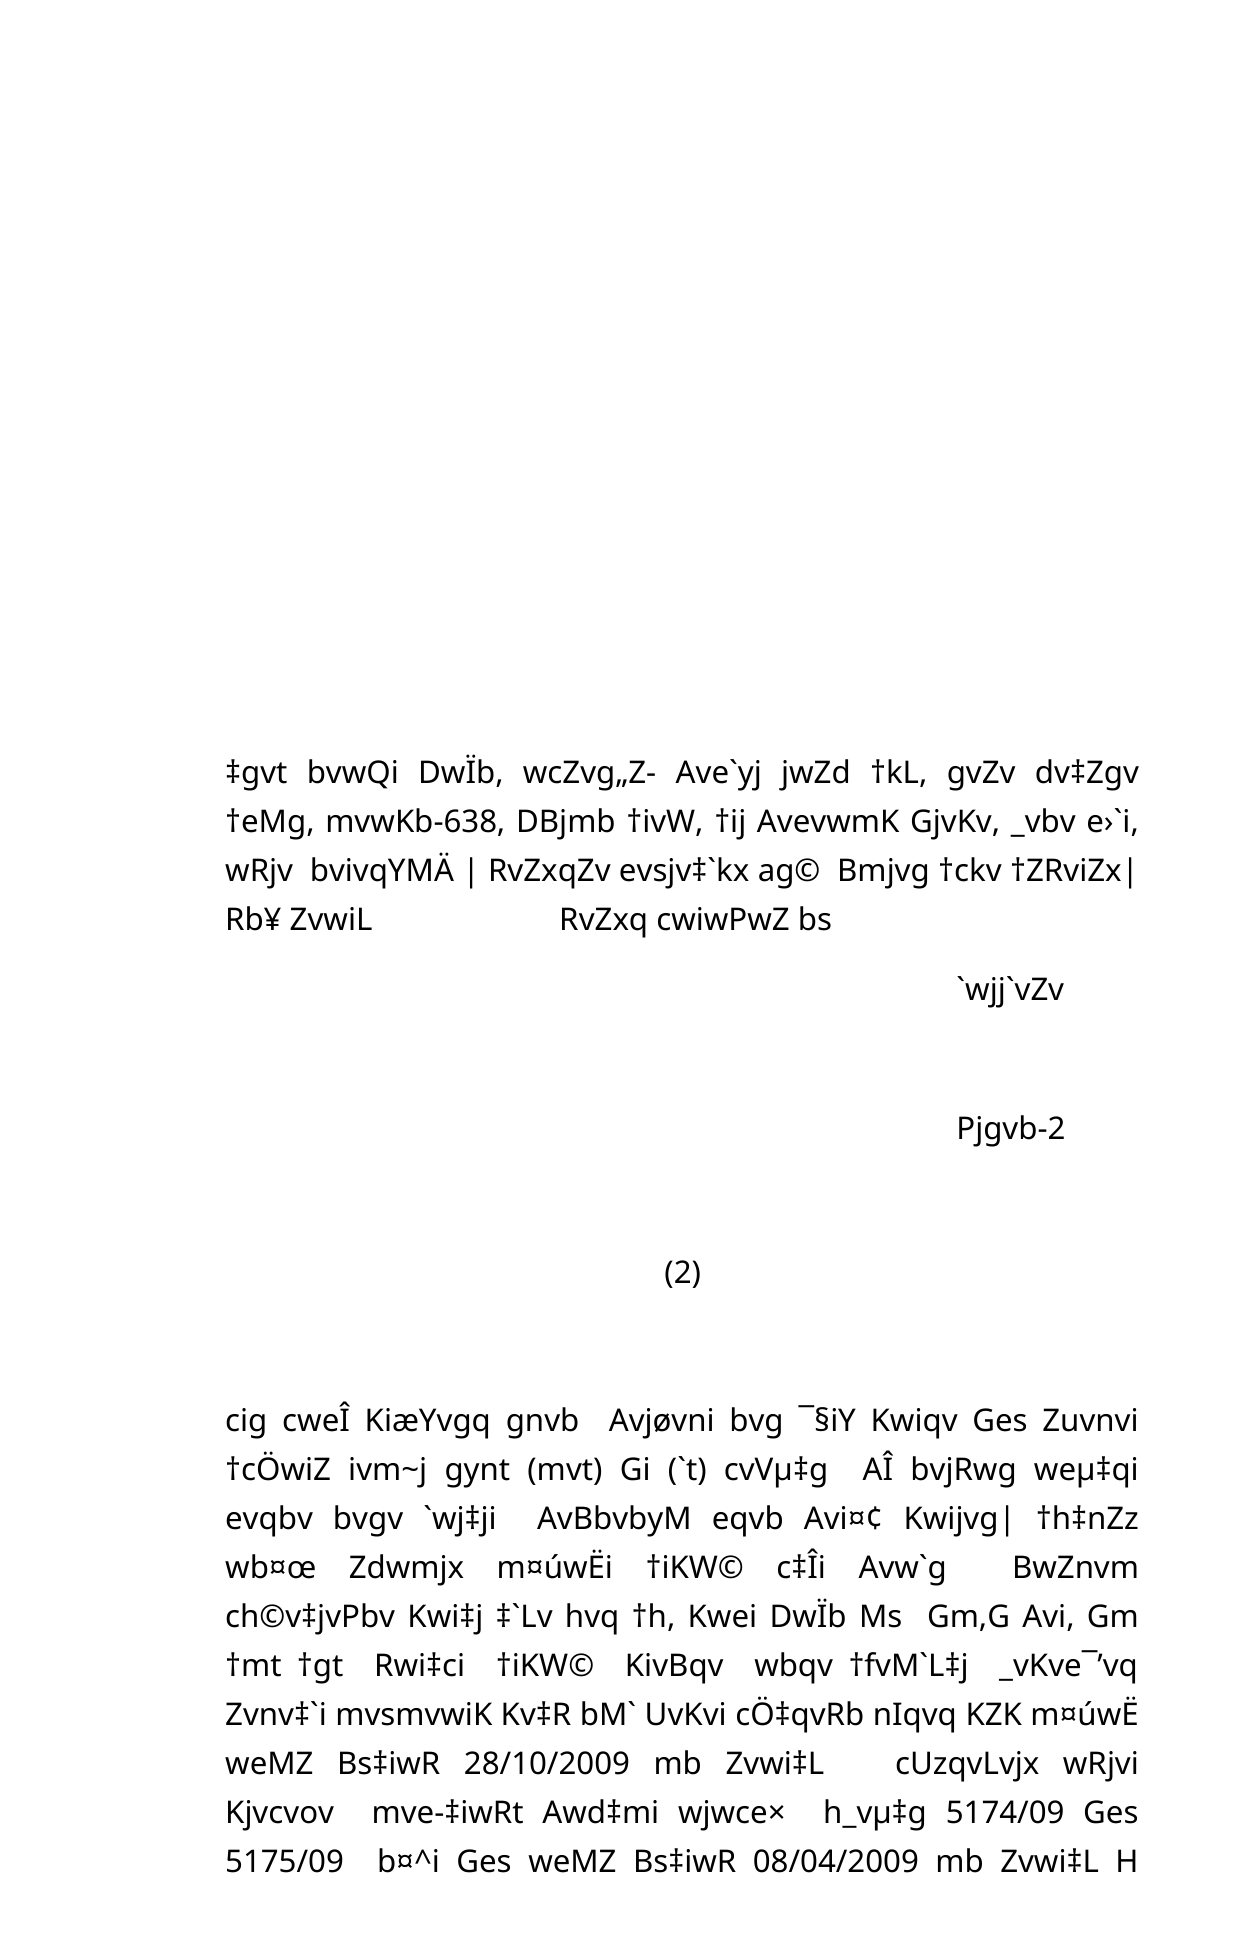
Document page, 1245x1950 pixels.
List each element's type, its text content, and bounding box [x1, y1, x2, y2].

text ‡gvt bvwQi DwÏb, wcZvg„Z- Ave`yj jwZd †kL, gvZv dv‡Zgv †eMg, mvwKb-638, DBjmb †ivW, †ij AvevwmK GjvKv, _vbv e›`i, wRjv bvivqYMÄ | RvZxqZv evsjv‡`kx ag© Bmjvg †ckv †ZRviZx| Rb¥ ZvwiL RvZxq cwiwPwZ bs [225, 750, 1140, 939]
text `wjj`vZv [225, 967, 1140, 1009]
text (2) [225, 1250, 1140, 1293]
text cig cweÎ KiæYvgq gnvb Avjøvni bvg ¯§iY Kwiqv Ges Zuvnvi †cÖwiZ ivm~j gynt (mvt) Gi (`t) cvVµ‡g AÎ bvjRwg weµ‡qi evqbv bvgv `wj‡ji AvBbvbyM eqvb Avi¤¢ Kwijvg| †h‡nZz wb¤œ Zdwmjx m¤úwËi †iKW© c‡Îi Avw`g BwZnvm ch©v‡jvPbv Kwi‡j ‡`Lv hvq †h, Kwei DwÏb Ms Gm,G Avi, Gm †mt †gt Rwi‡ci †iKW© KivBqv wbqv †fvM`L‡j _vKve¯’vq Zvnv‡`i mvsmvwiK Kv‡R bM` UvKvi cÖ‡qvRb nIqvq KZK m¤úwË weMZ Bs‡iwR 28/10/2009 mb Zvwi‡L cUzqvLvjx wRjvi Kjvcvov mve-‡iwRt Awd‡mi wjwce× h_vµ‡g 5174/09 Ges 5175/09 b¤^i Ges weMZ Bs‡iwR 08/04/2009 mb Zvwi‡L H Awd‡m †iwRt K…Z 1826/09 GB †gvU wZb LÛ mvd Kejv `wjj Øviv †gvU 1.82 (GK GKi weivwk) kZvsk bvjRwg Lwi` KiZt `LjvwaKvi eywSqv jBqv f~wgi evwl©K LvRbvw` cwi‡kva µ‡g †fvM`Lj I e¨venvi Kvh©vw` cwiPvjbv Kwiqv Avwm‡ZwQ| [225, 1398, 1140, 1881]
text Pjgvb-2 [225, 1106, 1140, 1149]
